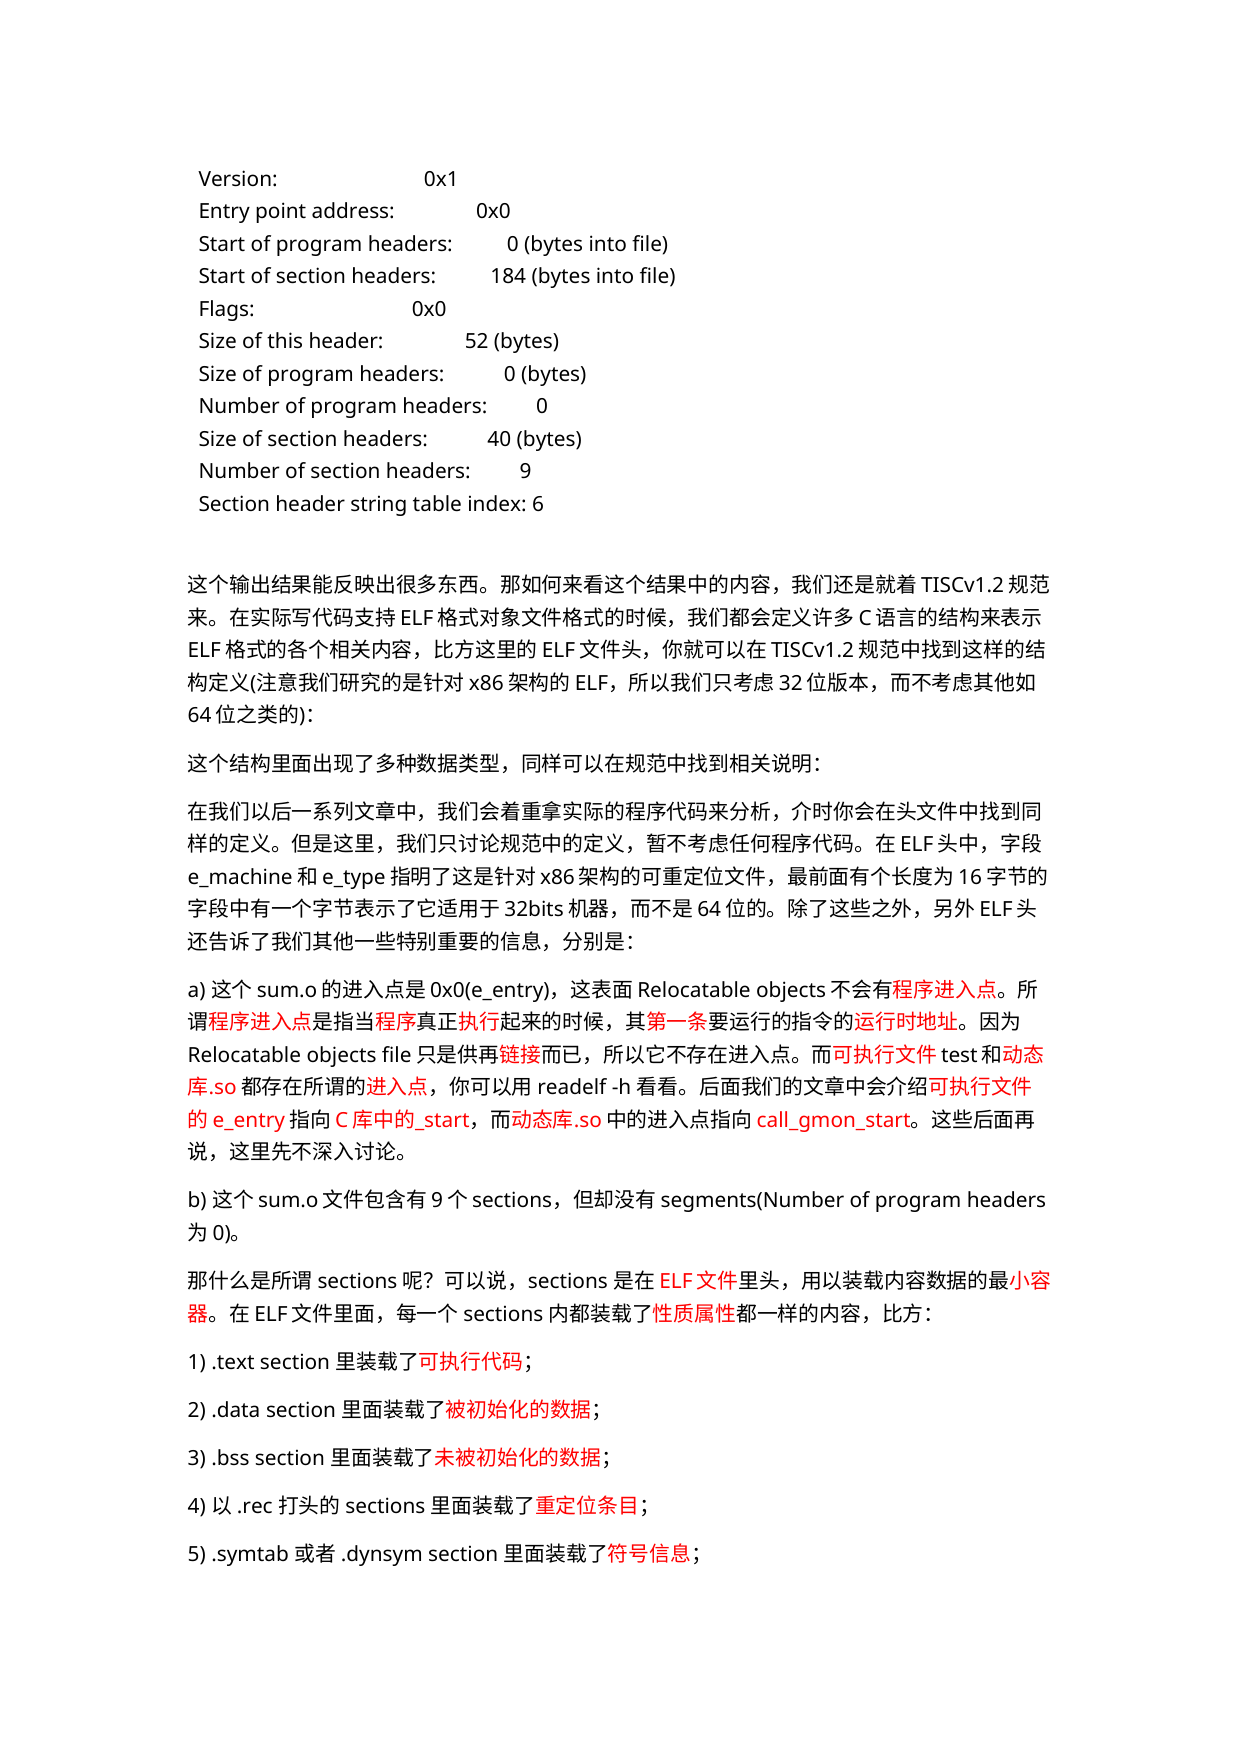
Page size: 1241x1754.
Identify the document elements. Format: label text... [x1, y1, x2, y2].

text Flags: 0x0 [187, 292, 1053, 324]
text a) 这个sum.o的进入点是0x0(e_entry)，这表面Relocatable objects不会有程序进入点。所谓程序进入点是指当程序真正执行起来的时候，其第一条要运行的指令的运行时地址。因为Relocatable objects file只是供再链接而已，所以它不存在进入点。而可执行文件test和动态库.so都存在所谓的进入点，你可以用 readelf -h 看看。后面我们的文章中会介绍可执行文件的e_entry指向C库中的_start，而动态库.so中的进入点指向 call_gmon_start。这些后面再说，这里先不深入讨论。 [187, 972, 1053, 1167]
text 4) 以 .rec 打头的 sections 里面装载了重定位条目； [187, 1488, 1053, 1521]
text 5) .symtab 或者 .dynsym section 里面装载了符号信息； [187, 1536, 1053, 1569]
text Size of this header: 52 (bytes) [187, 324, 1053, 357]
text Entry point address: 0x0 [187, 194, 1053, 227]
text 2) .data section 里面装载了被初始化的数据； [187, 1392, 1053, 1424]
text Section header string table index: 6 [187, 487, 1053, 519]
text 那什么是所谓 sections 呢？可以说，sections 是在ELF文件里头，用以装载内容数据的最小容器。在ELF文件里面，每一个 sections 内都装载了性质属性都一样的内容，比方： [187, 1263, 1053, 1328]
text 1) .text section 里装载了可执行代码； [187, 1344, 1053, 1376]
text Size of section headers: 40 (bytes) [187, 422, 1053, 454]
text Start of section headers: 184 (bytes into file) [187, 259, 1053, 292]
text Number of section headers: 9 [187, 454, 1053, 487]
text b) 这个sum.o文件包含有9个sections，但却没有segments(Number of program headers为0)。 [187, 1183, 1053, 1248]
text Number of program headers: 0 [187, 389, 1053, 422]
text 这个结构里面出现了多种数据类型，同样可以在规范中找到相关说明： [187, 746, 1053, 778]
text 3) .bss section 里面装载了未被初始化的数据； [187, 1440, 1053, 1473]
text 在我们以后一系列文章中，我们会着重拿实际的程序代码来分析，介时你会在头文件中找到同样的定义。但是这里，我们只讨论规范中的定义，暂不考虑任何程序代码。在ELF头中，字段e_machine和e_type指明了这是针对x86架构的可重定位文件，最前面有个长度为16字节的字段中有一个字节表示了它适用于32bits机器，而不是64位的。除了这些之外，另外ELF头还告诉了我们其他一些特别重要的信息，分别是： [187, 794, 1053, 956]
text Start of program headers: 0 (bytes into file) [187, 227, 1053, 259]
text Size of program headers: 0 (bytes) [187, 357, 1053, 389]
text 这个输出结果能反映出很多东西。那如何来看这个结果中的内容，我们还是就着TISCv1.2规范来。在实际写代码支持ELF格式对象文件格式的时候，我们都会定义许多C语言的结构来表示ELF格式的各个相关内容，比方这里的ELF文件头，你就可以在TISCv1.2规范中找到这样的结构定义(注意我们研究的是针对x86架构的ELF，所以我们只考虑32位版本，而不考虑其他如64位之类的)： [187, 568, 1053, 730]
text Version: 0x1 [187, 162, 1053, 194]
